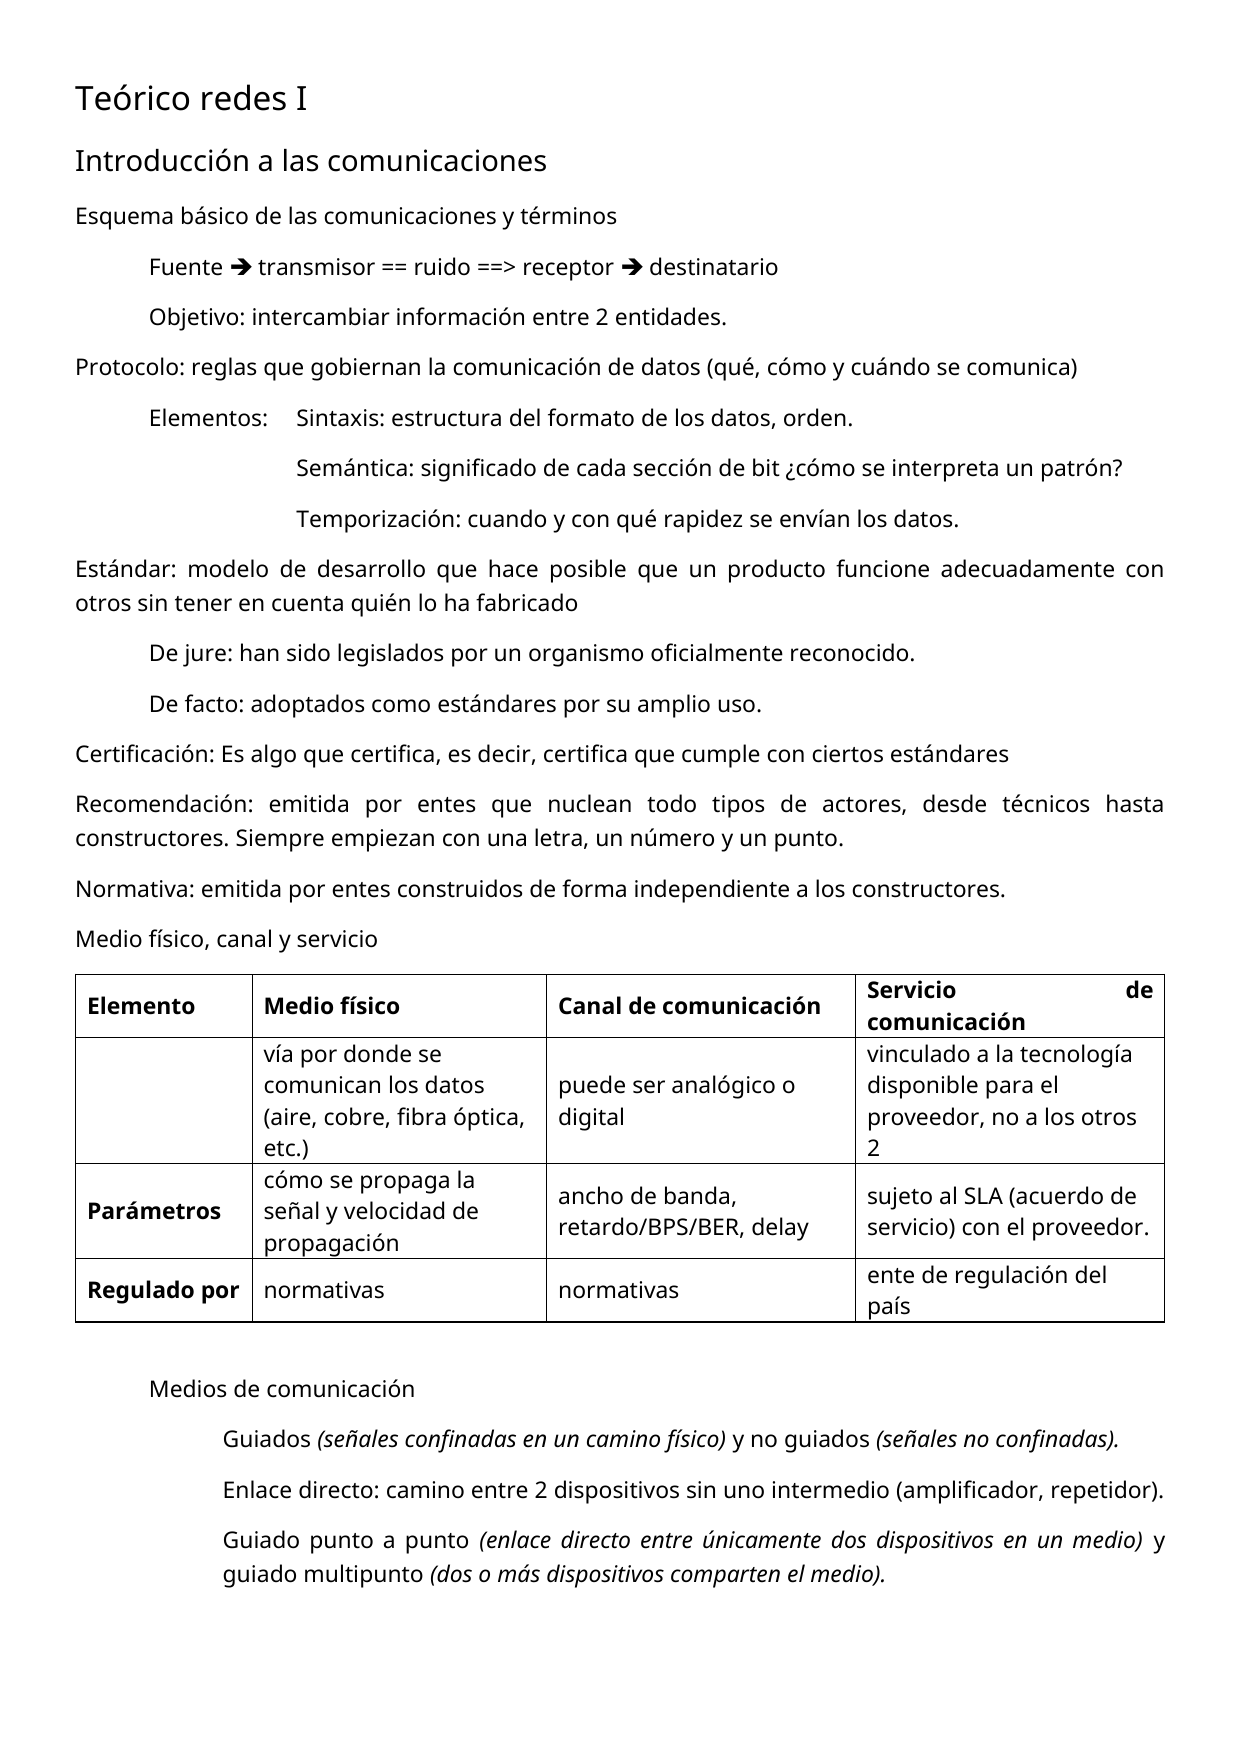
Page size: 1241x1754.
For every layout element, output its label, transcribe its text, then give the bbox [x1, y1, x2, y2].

table_cell sujeto al SLA (acuerdo de servicio) con el proveedor. [856, 1164, 1164, 1258]
table_cell Parámetros [76, 1164, 252, 1258]
text Guiado punto a punto (enlace directo entre únicamente dos dispositivos en un medio) y guiado multipunto (dos o más dispositivos comparten el medio). [222, 1524, 1165, 1589]
text Recomendación: emitida por entes que nuclean todo tipos de actores, desde técnicos hasta constructores. Siempre empiezan con una letra, un número y un punto. [75, 788, 1165, 853]
text Fuente transmisor == ruido ==> receptor destinatario [149, 251, 1165, 282]
table_cell vía por donde se comunican los datos (aire, cobre, fibra óptica, etc.) [253, 1038, 546, 1163]
text Objetivo: intercambiar información entre 2 entidades. [149, 301, 1165, 332]
text Normativa: emitida por entes construidos de forma independiente a los constructores. [75, 873, 1165, 904]
table_header Elemento [76, 975, 252, 1037]
table_cell puede ser analógico o digital [547, 1038, 855, 1163]
table_cell vinculado a la tecnología disponible para el proveedor, no a los otros 2 [856, 1038, 1164, 1163]
table_cell cómo se propaga la señal y velocidad de propagación [253, 1164, 546, 1258]
text Esquema básico de las comunicaciones y términos [75, 200, 1165, 231]
table_header Medio físico [253, 975, 546, 1037]
table_cell normativas [547, 1259, 855, 1321]
text Semántica: significado de cada sección de bit ¿cómo se interpreta un patrón? [222, 452, 1165, 483]
text Enlace directo: camino entre 2 dispositivos sin uno intermedio (amplificador, repetidor). [222, 1474, 1165, 1505]
table_cell [76, 1038, 252, 1163]
text Elementos: Sintaxis: estructura del formato de los datos, orden. [149, 402, 1165, 433]
text Certificación: Es algo que certifica, es decir, certifica que cumple con ciertos estándares [75, 738, 1165, 769]
subtitle Introducción a las comunicaciones [75, 141, 1165, 180]
subtitle Teórico redes I [75, 75, 1165, 120]
table_cell Regulado por [76, 1259, 252, 1321]
table_cell ancho de banda, retardo/BPS/BER, delay [547, 1164, 855, 1258]
text Protocolo: reglas que gobiernan la comunicación de datos (qué, cómo y cuándo se comunica) [75, 351, 1165, 383]
text Temporización: cuando y con qué rapidez se envían los datos. [222, 503, 1165, 534]
table_header Canal de comunicación [547, 975, 855, 1037]
table_cell ente de regulación del país [856, 1259, 1164, 1321]
text Medio físico, canal y servicio [75, 923, 1165, 954]
text De jure: han sido legislados por un organismo oficialmente reconocido. [149, 637, 1165, 668]
text Guiados (señales confinadas en un camino físico) y no guiados (señales no confinadas). [222, 1423, 1165, 1454]
text Medios de comunicación [149, 1373, 1165, 1404]
text De facto: adoptados como estándares por su amplio uso. [149, 688, 1165, 719]
table_header Servicio de comunicación [856, 975, 1164, 1037]
text Estándar: modelo de desarrollo que hace posible que un producto funcione adecuadamente con otros sin tener en cuenta quién lo ha fabricado [75, 553, 1165, 618]
table_cell normativas [253, 1259, 546, 1321]
